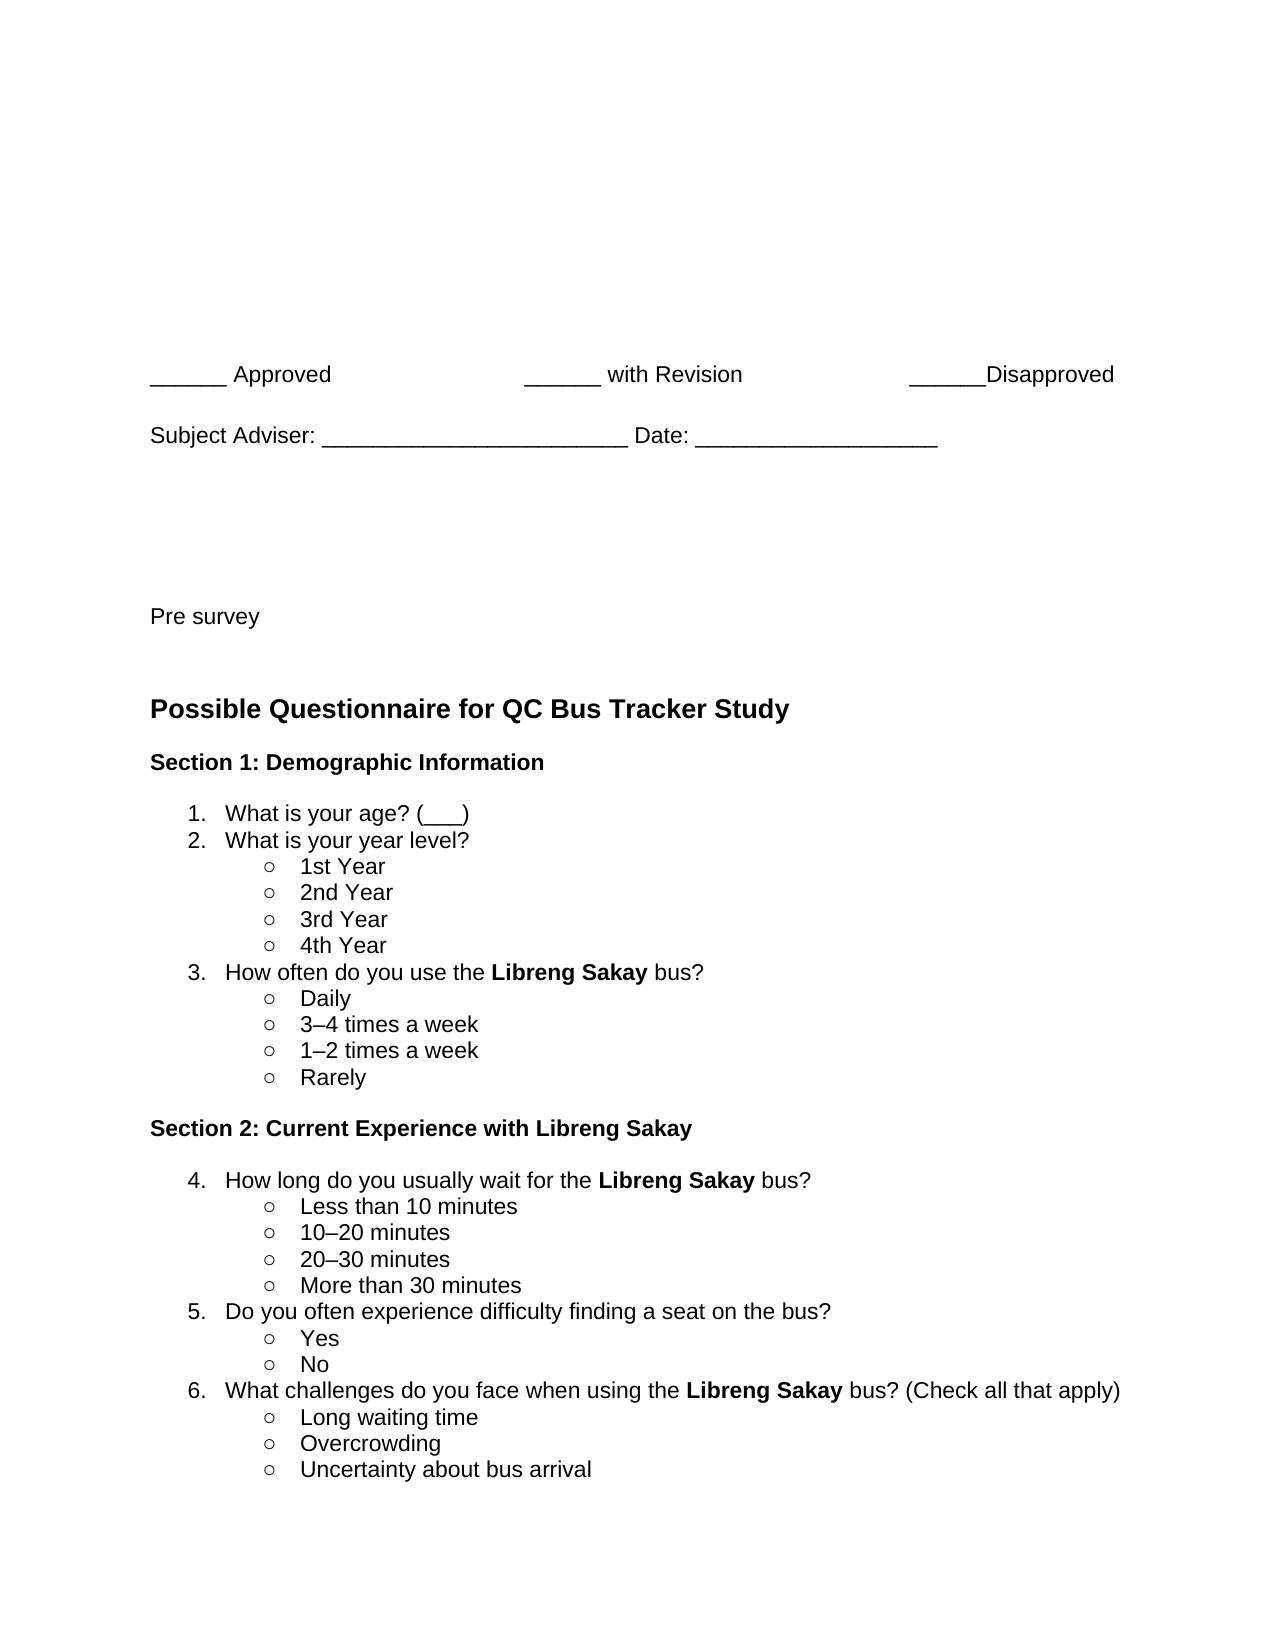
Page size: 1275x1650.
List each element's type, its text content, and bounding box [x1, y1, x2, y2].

list 2nd Year [262, 879, 1125, 906]
list 10–20 minutes [262, 1219, 1125, 1246]
subtitle Possible Questionnaire for QC Bus Tracker Study [150, 693, 1125, 724]
subtitle Section 2: Current Experience with Libreng Sakay [150, 1115, 1125, 1142]
list 1–2 times a week [262, 1037, 1125, 1064]
list No [262, 1351, 1125, 1377]
list Yes [262, 1325, 1125, 1351]
list 3–4 times a week [262, 1011, 1125, 1037]
list 3rd Year [262, 906, 1125, 932]
list What is your age? (___) [187, 800, 1125, 827]
list Uncertainty about bus arrival [262, 1456, 1125, 1483]
text Pre survey [150, 603, 1125, 629]
text ______ Approved ______ with Revision ______Disapproved Subject Adviser: ________________________ Date: ___________________ [150, 361, 1125, 448]
list What challenges do you face when using the Libreng Sakay bus? (Check all that apply) [187, 1377, 1125, 1404]
list Less than 10 minutes [262, 1193, 1125, 1219]
list How long do you usually wait for the Libreng Sakay bus? [187, 1167, 1125, 1193]
list Overcrowding [262, 1430, 1125, 1456]
list Long waiting time [262, 1404, 1125, 1430]
list Daily [262, 985, 1125, 1011]
list How often do you use the Libreng Sakay bus? [187, 958, 1125, 985]
subtitle Section 1: Demographic Information [150, 749, 1125, 775]
list Rarely [262, 1064, 1125, 1090]
list Do you often experience difficulty finding a seat on the bus? [187, 1298, 1125, 1325]
list What is your year level? [187, 827, 1125, 853]
list 1st Year [262, 853, 1125, 879]
list 20–30 minutes [262, 1246, 1125, 1272]
list 4th Year [262, 932, 1125, 958]
list More than 30 minutes [262, 1272, 1125, 1298]
